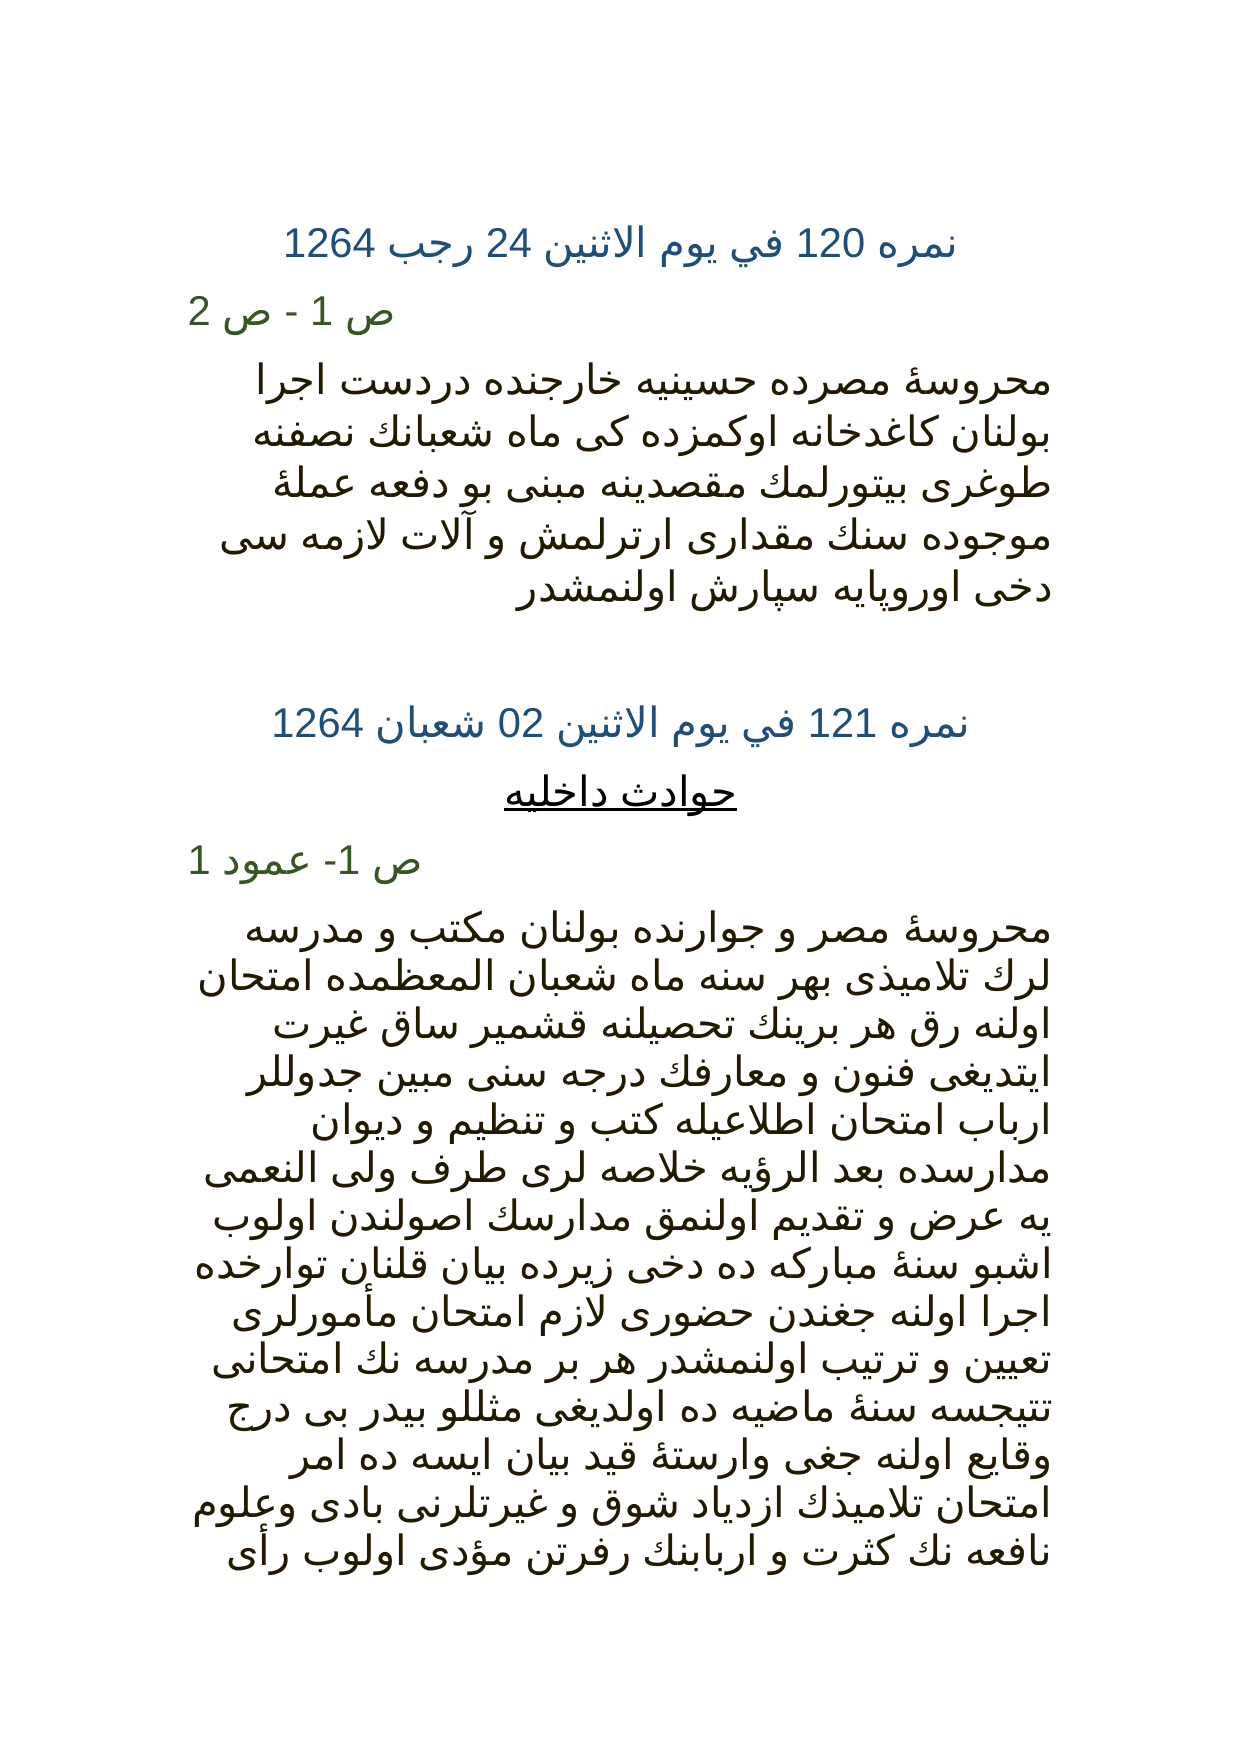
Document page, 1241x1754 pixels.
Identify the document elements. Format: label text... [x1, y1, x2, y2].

text نمره 121 في يوم الاثنين 02 شعبان 1264 [187, 699, 1053, 747]
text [187, 904, 1053, 1574]
text محروسۀ مصرده حسينيه خارجنده دردست اجرا بولنان كاغدخانه اوكمزده كی ماه شعبانك نصفنه طوغرى بيتورلمك مقصدينه مبنى بو دفعه عملۀ موجوده سنك مقداری ارترلمش و آلات لازمه سی دخی اوروپایه سپارش اولنمشدر [187, 355, 1053, 610]
text ص 1- عمود 1 [187, 835, 1053, 883]
text حوادث داخليه [187, 767, 1053, 815]
text نمره 120 في يوم الاثنين 24 رجب 1264 [187, 218, 1053, 266]
text ص 1 - ص 2 [187, 287, 1053, 334]
